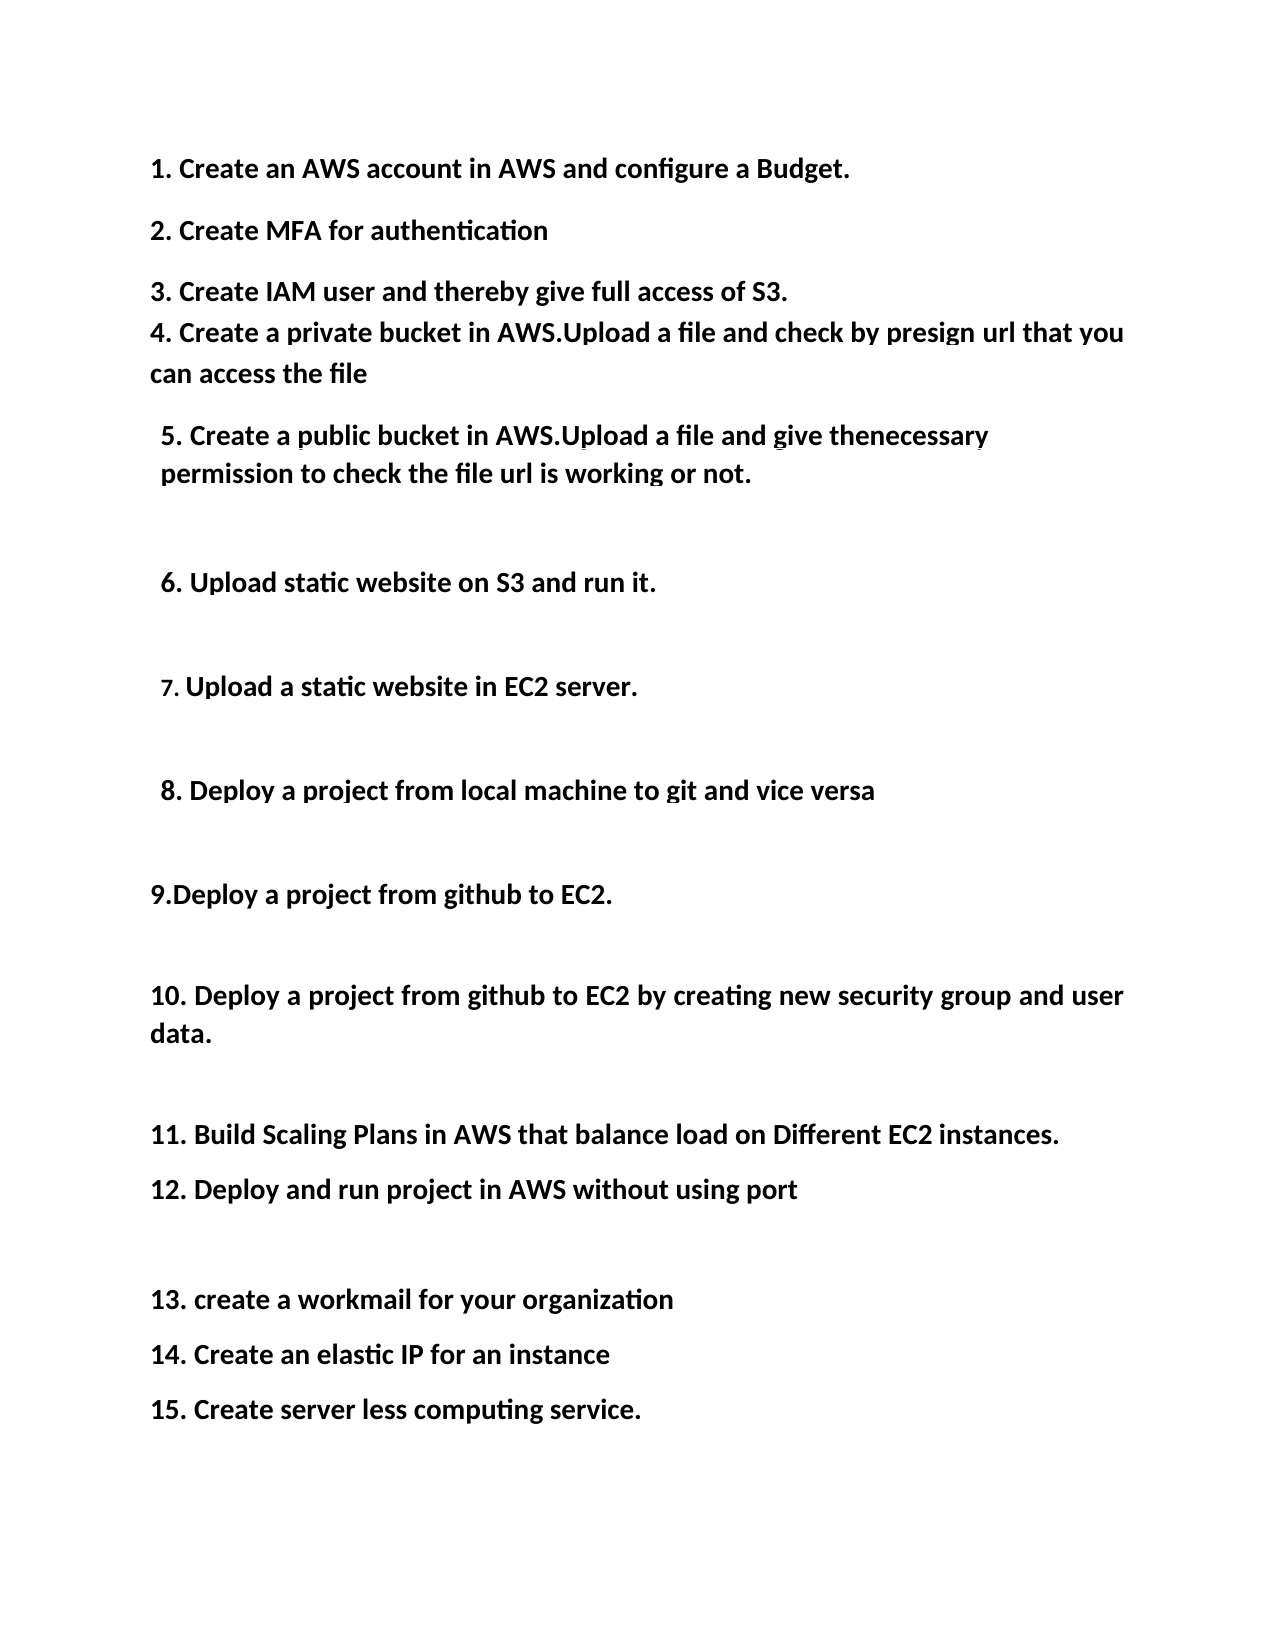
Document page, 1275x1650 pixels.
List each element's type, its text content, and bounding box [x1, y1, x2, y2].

text 8. Deploy a project from local machine to git and vice versa [160, 772, 1125, 808]
text 3. Create IAM user and thereby give full access of S3. 4. Create a private bucket in AWS.Upload a file and check by presign url that you can access the file [150, 273, 1125, 391]
text 6. Upload static website on S3 and run it. [160, 564, 1125, 600]
text 15. Create server less computing service. [150, 1391, 1125, 1427]
text 5. Create a public bucket in AWS.Upload a file and give thenecessary permission to check the file url is working or not. [160, 417, 1057, 491]
text 7. Upload a static website in EC2 server. [160, 668, 1125, 704]
text 2. Create MFA for authentication [150, 212, 1125, 247]
text 12. Deploy and run project in AWS without using port [150, 1171, 1125, 1207]
text 9.Deploy a project from github to EC2. [150, 876, 1125, 912]
text 1. Create an AWS account in AWS and configure a Budget. [150, 150, 1125, 186]
text 13. create a workmail for your organization [150, 1281, 1125, 1317]
text 11. Build Scaling Plans in AWS that balance load on Different EC2 instances. [150, 1116, 1125, 1151]
text 14. Create an elastic IP for an instance [150, 1336, 1125, 1372]
text 10. Deploy a project from github to EC2 by creating new security group and user data. [150, 977, 1125, 1051]
